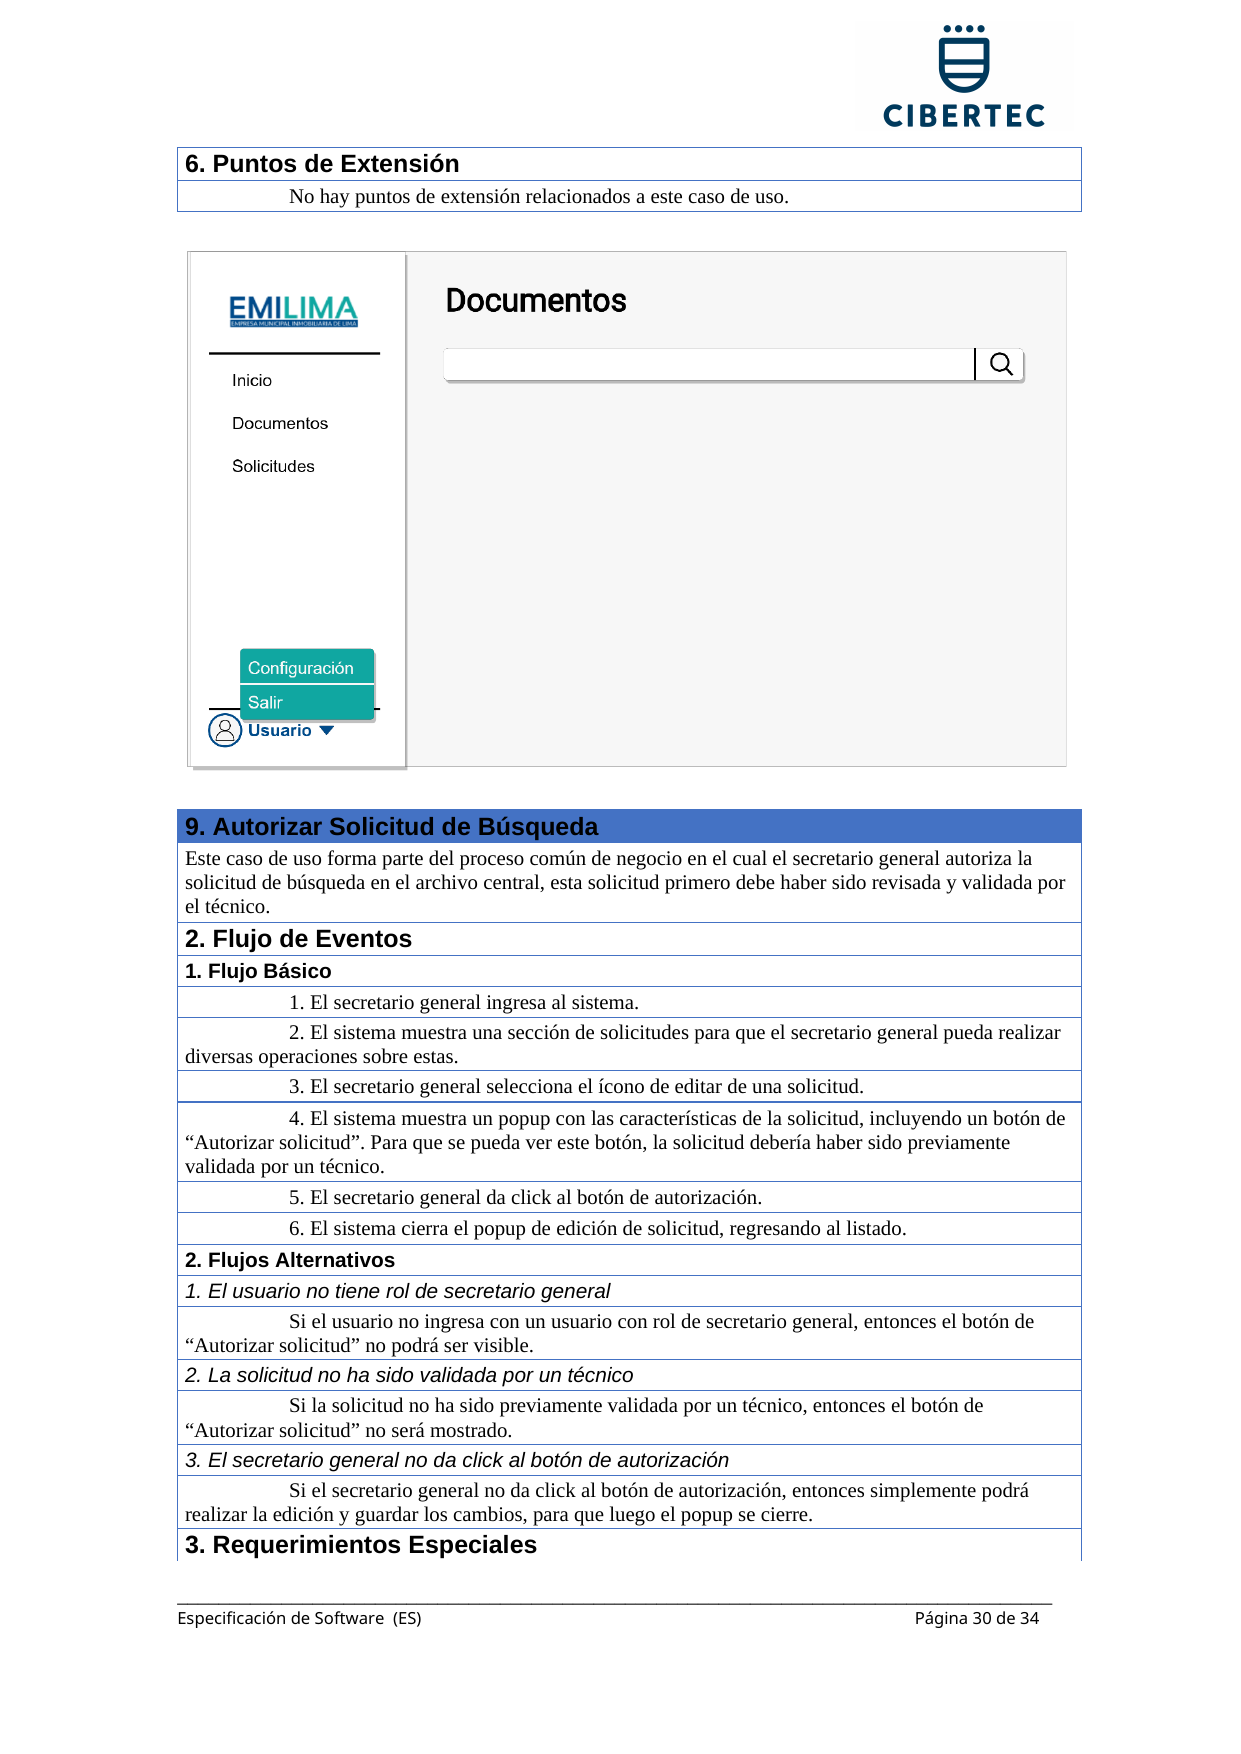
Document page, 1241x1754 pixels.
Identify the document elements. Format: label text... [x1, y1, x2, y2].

table_cell 3. Requerimientos Especiales [178, 1529, 1081, 1561]
table_cell 2. Flujo de Eventos [178, 923, 1081, 954]
table_cell 3. El secretario general selecciona el ícono de editar de una solicitud. [178, 1071, 1081, 1101]
table_cell Si el secretario general no da click al botón de autorización, entonces simplemente podrá realizar la edición y guardar los cambios, para que luego el popup se cierre. [178, 1476, 1081, 1528]
table_cell 1. Flujo Básico [178, 956, 1081, 986]
table_header 9. Autorizar Solicitud de Búsqueda [178, 810, 1081, 842]
table_cell 4. El sistema muestra un popup con las características de la solicitud, incluyendo un botón de “Autorizar solicitud”. Para que se pueda ver este botón, la solicitud debería haber sido previamente validada por un técnico. [178, 1103, 1081, 1181]
table_cell 2. La solicitud no ha sido validada por un técnico [178, 1360, 1081, 1390]
table_cell Si la solicitud no ha sido previamente validada por un técnico, entonces el botón de “Autorizar solicitud” no será mostrado. [178, 1391, 1081, 1443]
table_cell 3. El secretario general no da click al botón de autorización [178, 1445, 1081, 1475]
table_cell 6. El sistema cierra el popup de edición de solicitud, regresando al listado. [178, 1213, 1081, 1243]
table_cell 5. El secretario general da click al botón de autorización. [178, 1182, 1081, 1212]
table_cell 6. Puntos de Extensión [178, 148, 1081, 180]
table_cell 2. Flujos Alternativos [178, 1245, 1081, 1275]
table_cell Este caso de uso forma parte del proceso común de negocio en el cual el secretario general autoriza la solicitud de búsqueda en el archivo central, esta solicitud primero debe haber sido revisada y validada por el técnico. [178, 843, 1081, 922]
picture [854, 21, 1074, 131]
table_cell 1. El usuario no tiene rol de secretario general [178, 1276, 1081, 1306]
picture [177, 240, 1076, 781]
table_cell 2. El sistema muestra una sección de solicitudes para que el secretario general pueda realizar diversas operaciones sobre estas. [178, 1018, 1081, 1070]
table_cell Si el usuario no ingresa con un usuario con rol de secretario general, entonces el botón de “Autorizar solicitud” no podrá ser visible. [178, 1307, 1081, 1359]
table_cell 1. El secretario general ingresa al sistema. [178, 987, 1081, 1017]
table_cell No hay puntos de extensión relacionados a este caso de uso. [178, 181, 1081, 211]
